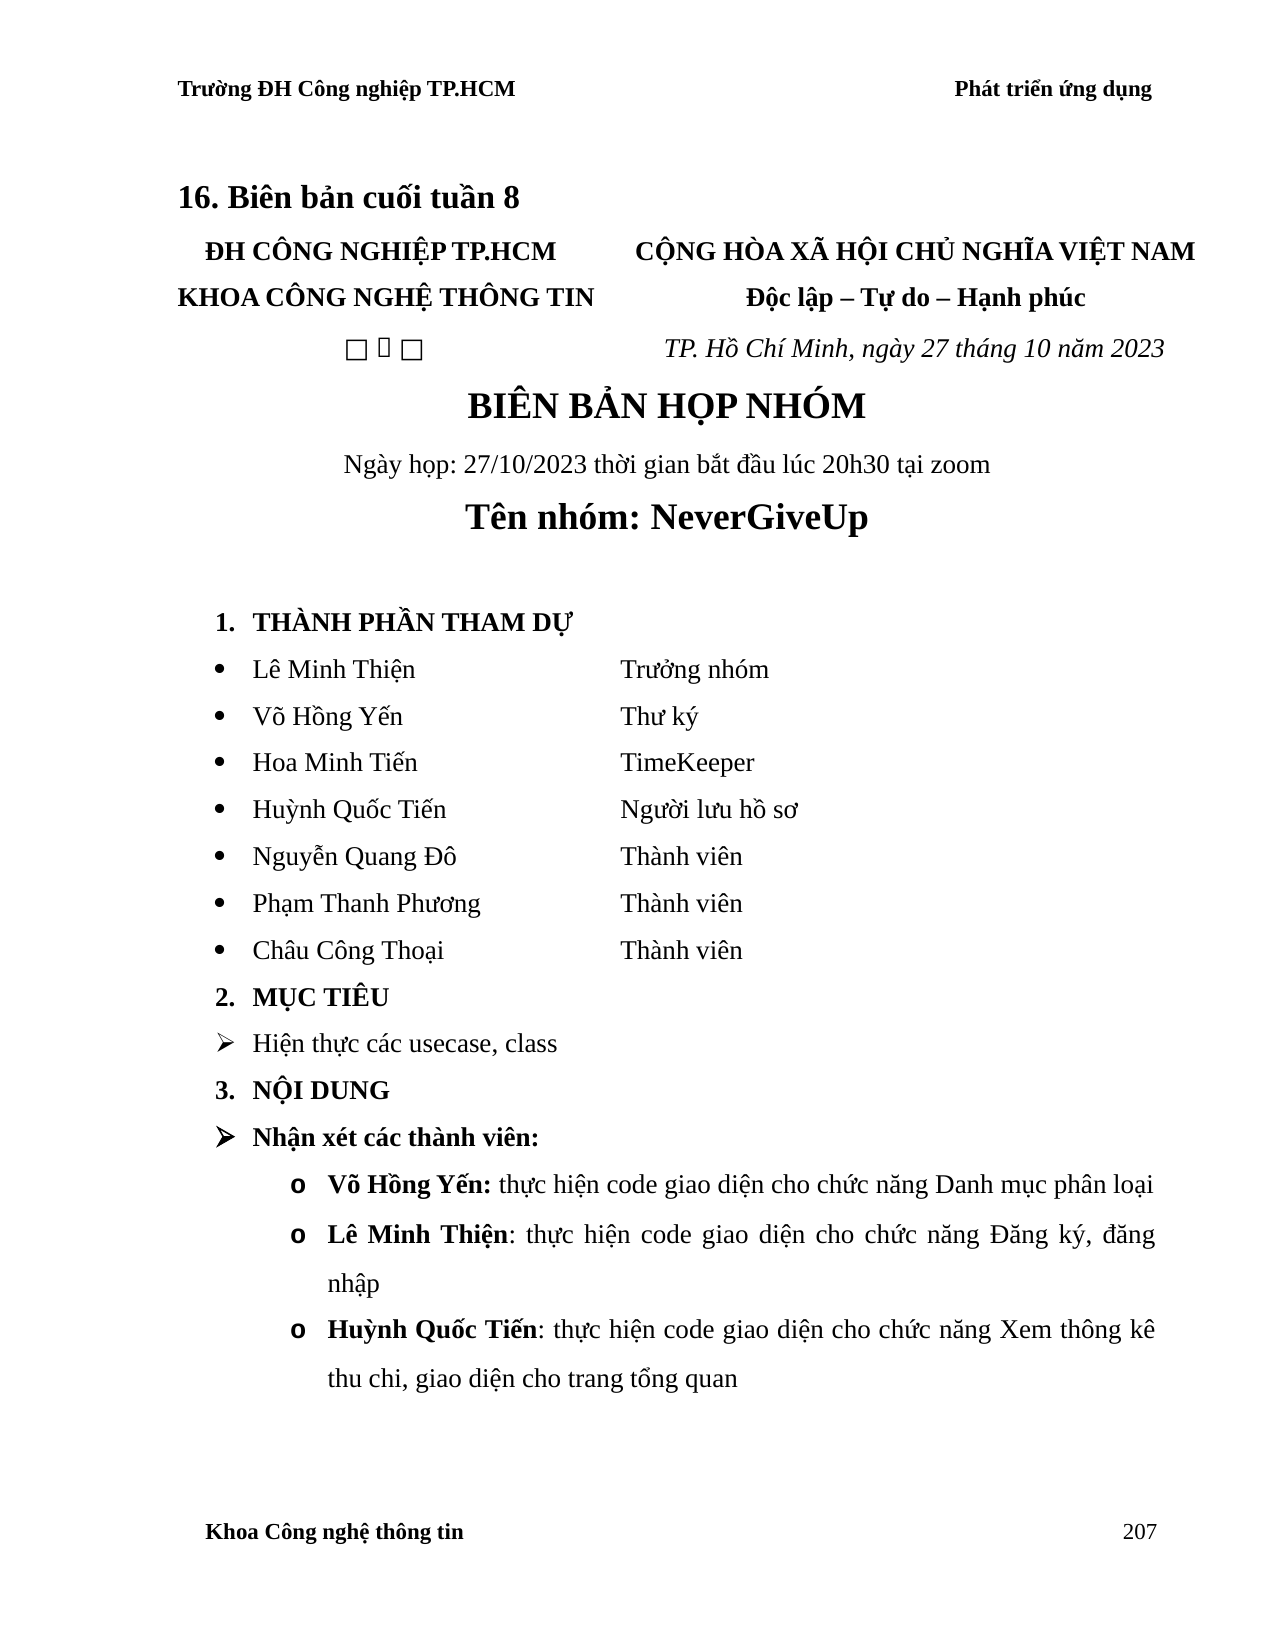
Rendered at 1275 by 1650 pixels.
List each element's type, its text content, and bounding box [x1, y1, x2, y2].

list Nhận xét các thành viên: [215, 1121, 1157, 1152]
list Phạm Thanh Phương Thành viên [215, 887, 1157, 918]
text KHOA CÔNG NGHỆ THÔNG TIN Độc lập – Tự do – Hạnh phúc [177, 281, 1157, 312]
list Võ Hồng Yến Thư ký [215, 699, 1157, 731]
text 16. Biên bản cuối tuần 8 [177, 177, 1157, 216]
list Hoa Minh Tiến TimeKeeper [215, 746, 1157, 778]
list Võ Hồng Yến: thực hiện code giao diện cho chức năng Danh mục phân loại [290, 1168, 1157, 1201]
list Hiện thực các usecase, class [215, 1027, 1157, 1059]
list Nguyễn Quang Đô Thành viên [215, 840, 1157, 871]
list NỘI DUNG [215, 1074, 1157, 1106]
list Lê Minh Thiện Trưởng nhóm [215, 653, 1157, 684]
text Tên nhóm: NeverGiveUp [177, 495, 1157, 538]
list THÀNH PHẦN THAM DỰ [215, 606, 1157, 637]
text ĐH CÔNG NGHIỆP TP.HCM CỘNG HÒA XÃ HỘI CHỦ NGHĨA VIỆT NAM [177, 235, 1157, 266]
text □  □ TP. Hồ Chí Minh, ngày 27 tháng 10 năm 2023 [177, 328, 1157, 365]
list Huỳnh Quốc Tiến Người lưu hồ sơ [215, 793, 1157, 824]
list Châu Công Thoại Thành viên [215, 934, 1157, 965]
list Lê Minh Thiện: thực hiện code giao diện cho chức năng Đăng ký, đăng nhập [290, 1218, 1157, 1298]
list MỤC TIÊU [215, 981, 1157, 1012]
list Huỳnh Quốc Tiến: thực hiện code giao diện cho chức năng Xem thông kê thu chi, giao diện cho trang tổng quan [290, 1314, 1157, 1394]
text BIÊN BẢN HỌP NHÓM [177, 383, 1157, 426]
text Ngày họp: 27/10/2023 thời gian bắt đầu lúc 20h30 tại zoom [177, 448, 1157, 479]
